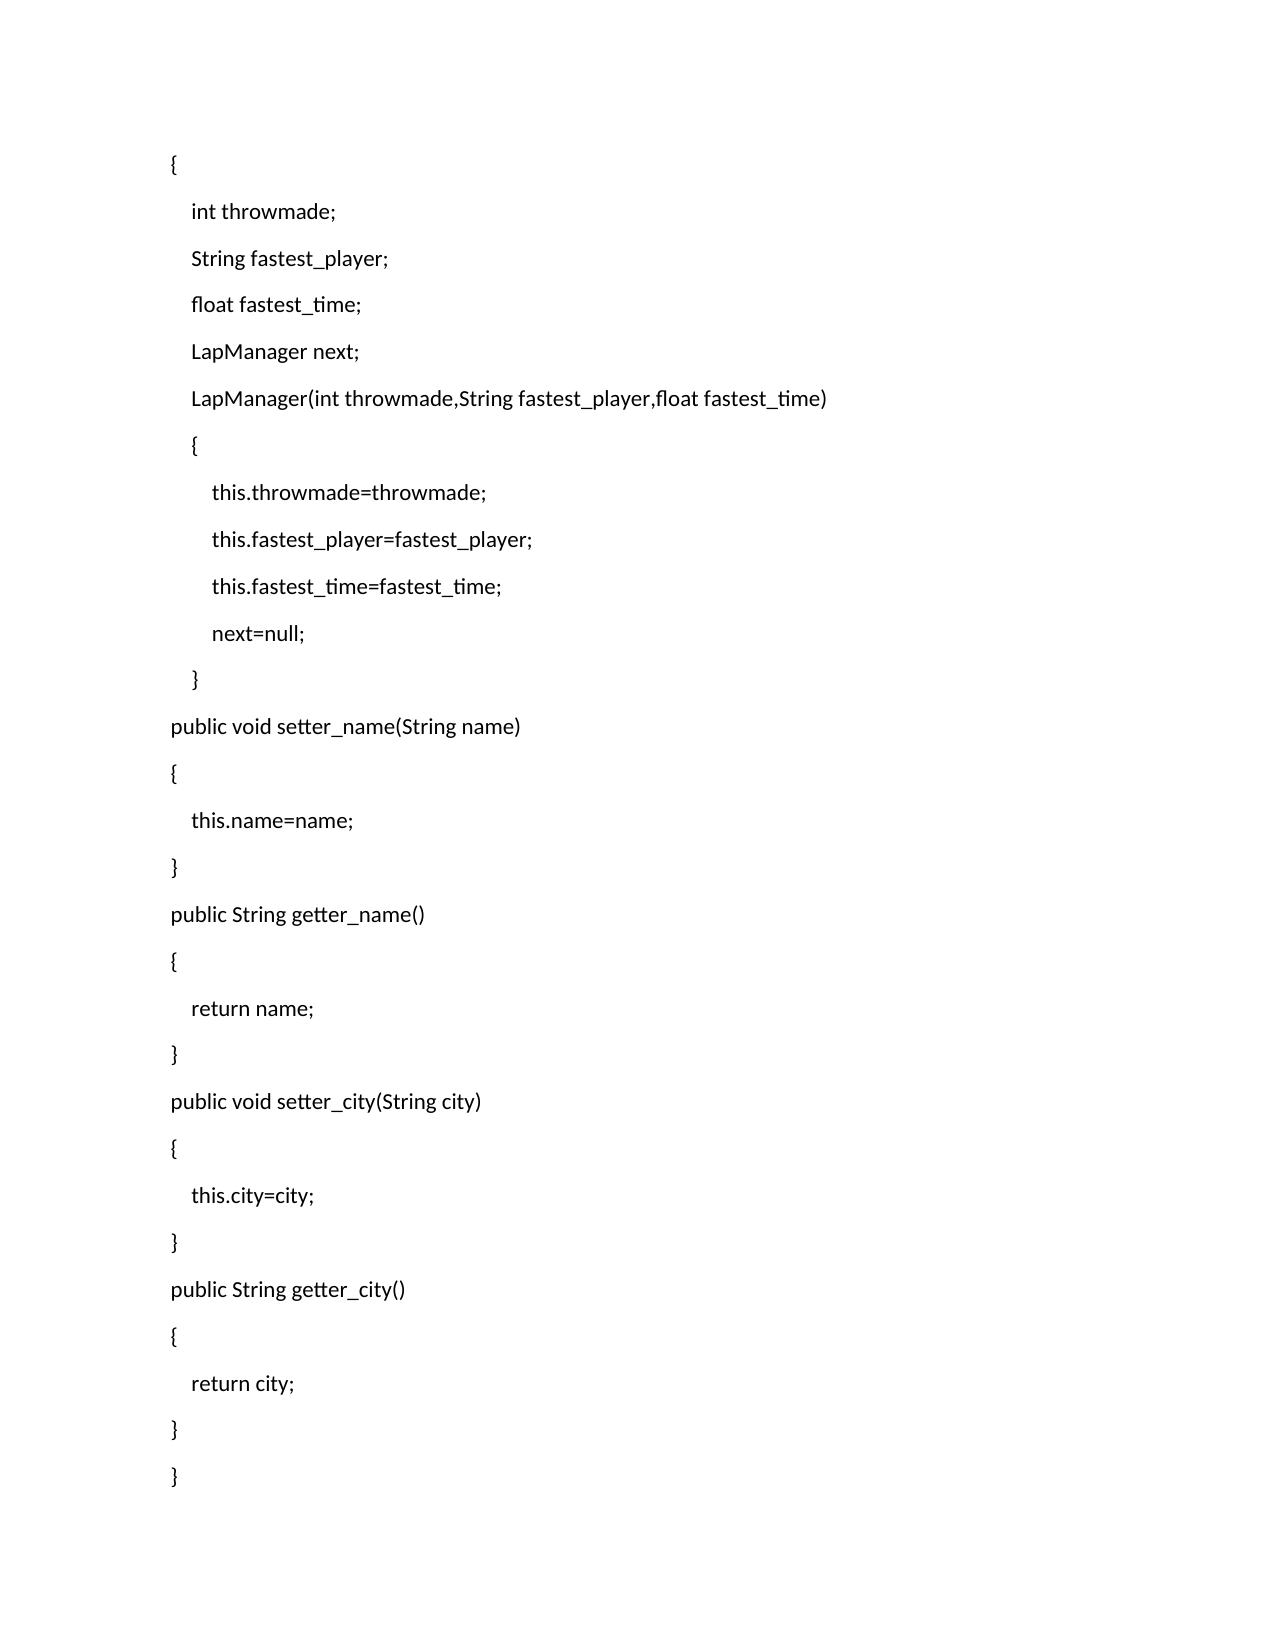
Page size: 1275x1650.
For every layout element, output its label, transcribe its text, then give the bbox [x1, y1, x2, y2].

text LapManager(int throwmade,String fastest_player,float fastest_time) [150, 384, 1125, 412]
text this.throwmade=throwmade; [150, 478, 1125, 506]
text { [150, 431, 1125, 459]
text LapManager next; [150, 337, 1125, 366]
text { [150, 150, 1125, 178]
text float fastest_time; [150, 291, 1125, 319]
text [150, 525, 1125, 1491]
text String fastest_player; [150, 244, 1125, 272]
text int throwmade; [150, 197, 1125, 225]
